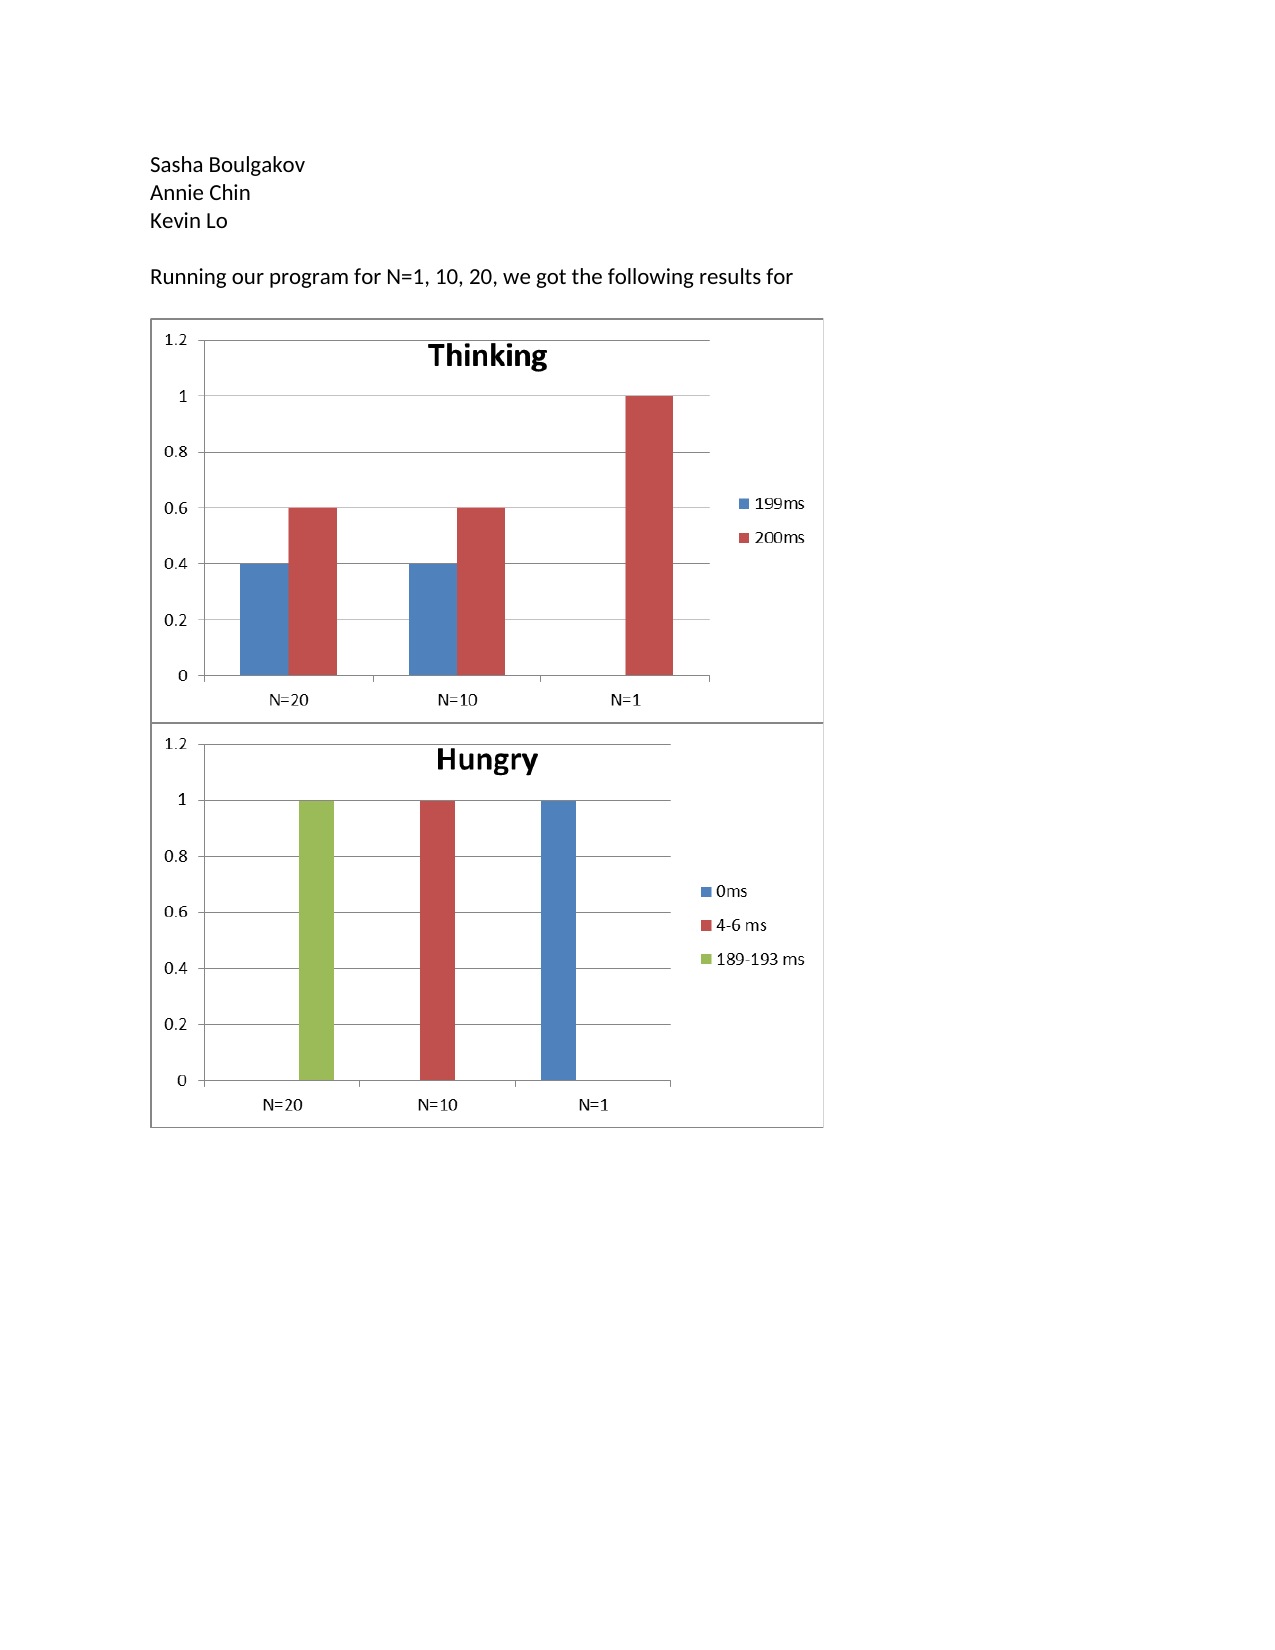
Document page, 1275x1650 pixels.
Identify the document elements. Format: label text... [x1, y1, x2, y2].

text Annie Chin [150, 178, 1125, 206]
text Kevin Lo [150, 206, 1125, 234]
text Sasha Boulgakov [150, 150, 1125, 178]
text Running our program for N=1, 10, 20, we got the following results for [150, 262, 1125, 290]
picture [150, 318, 824, 1128]
